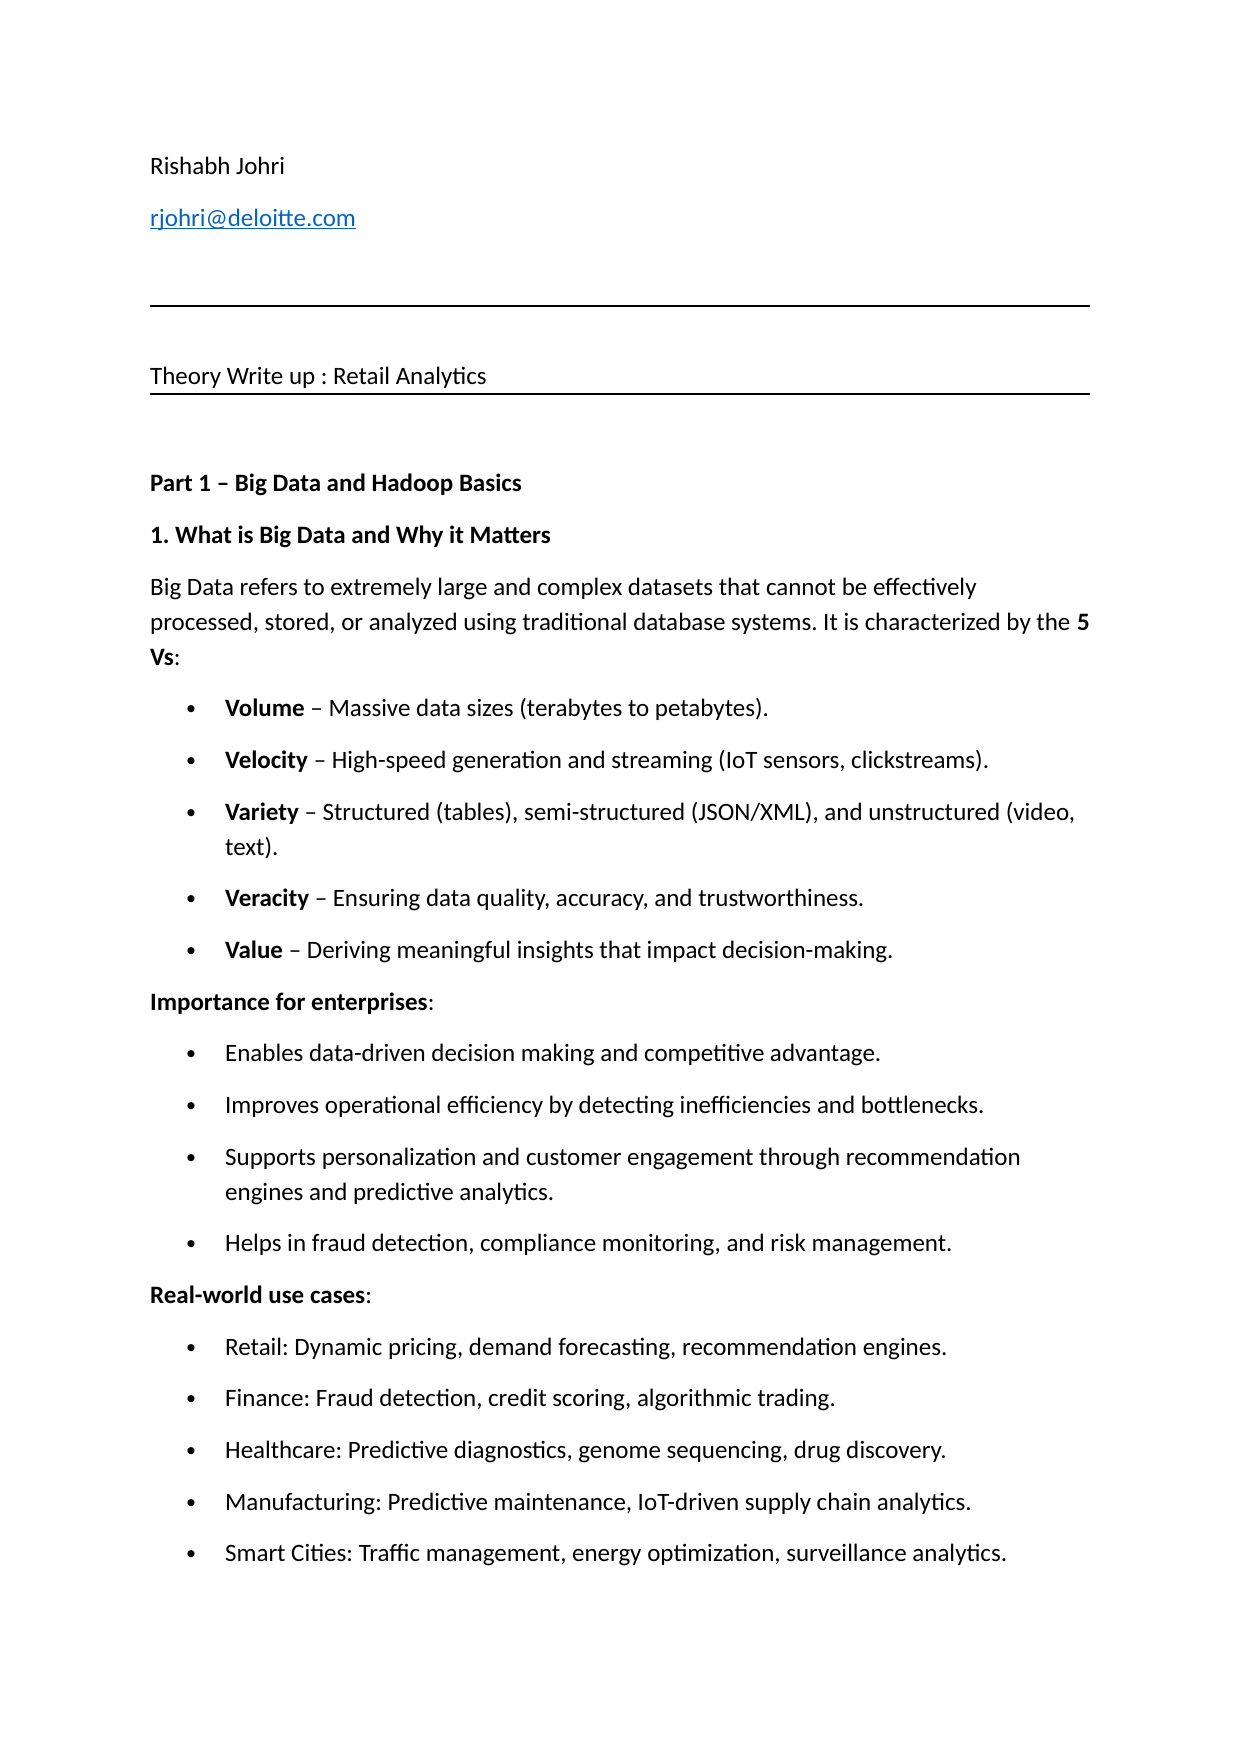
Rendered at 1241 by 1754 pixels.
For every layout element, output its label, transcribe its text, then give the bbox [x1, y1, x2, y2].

list Veracity – Ensuring data quality, accuracy, and trustworthiness. [187, 882, 1090, 913]
list Enables data-driven decision making and competitive advantage. [187, 1037, 1090, 1068]
text rjohri@deloitte.com [150, 202, 1090, 232]
list Supports personalization and customer engagement through recommendation engines and predictive analytics. [187, 1141, 1090, 1206]
list Improves operational efficiency by detecting inefficiencies and bottlenecks. [187, 1089, 1090, 1119]
list Helps in fraud detection, compliance monitoring, and risk management. [187, 1227, 1090, 1258]
text 1. What is Big Data and Why it Matters [150, 519, 1090, 549]
list Volume – Massive data sizes (terabytes to petabytes). [187, 692, 1090, 723]
text Rishabh Johri [150, 150, 1090, 181]
list Retail: Dynamic pricing, demand forecasting, recommendation engines. [187, 1331, 1090, 1361]
list Finance: Fraud detection, credit scoring, algorithmic trading. [187, 1382, 1090, 1413]
text Importance for enterprises: [150, 986, 1090, 1016]
list Velocity – High-speed generation and streaming (IoT sensors, clickstreams). [187, 744, 1090, 774]
text Real-world use cases: [150, 1279, 1090, 1309]
list Healthcare: Predictive diagnostics, genome sequencing, drug discovery. [187, 1434, 1090, 1464]
text Big Data refers to extremely large and complex datasets that cannot be effectively processed, stored, or analyzed using traditional database systems. It is characterized by the 5 Vs: [150, 571, 1090, 671]
list Variety – Structured (tables), semi-structured (JSON/XML), and unstructured (video, text). [187, 796, 1090, 861]
list Smart Cities: Traffic management, energy optimization, surveillance analytics. [187, 1537, 1090, 1568]
text Theory Write up : Retail Analytics [150, 357, 1090, 393]
list Value – Deriving meaningful insights that impact decision-making. [187, 934, 1090, 964]
text Part 1 – Big Data and Hadoop Basics [150, 467, 1090, 498]
list Manufacturing: Predictive maintenance, IoT-driven supply chain analytics. [187, 1486, 1090, 1516]
